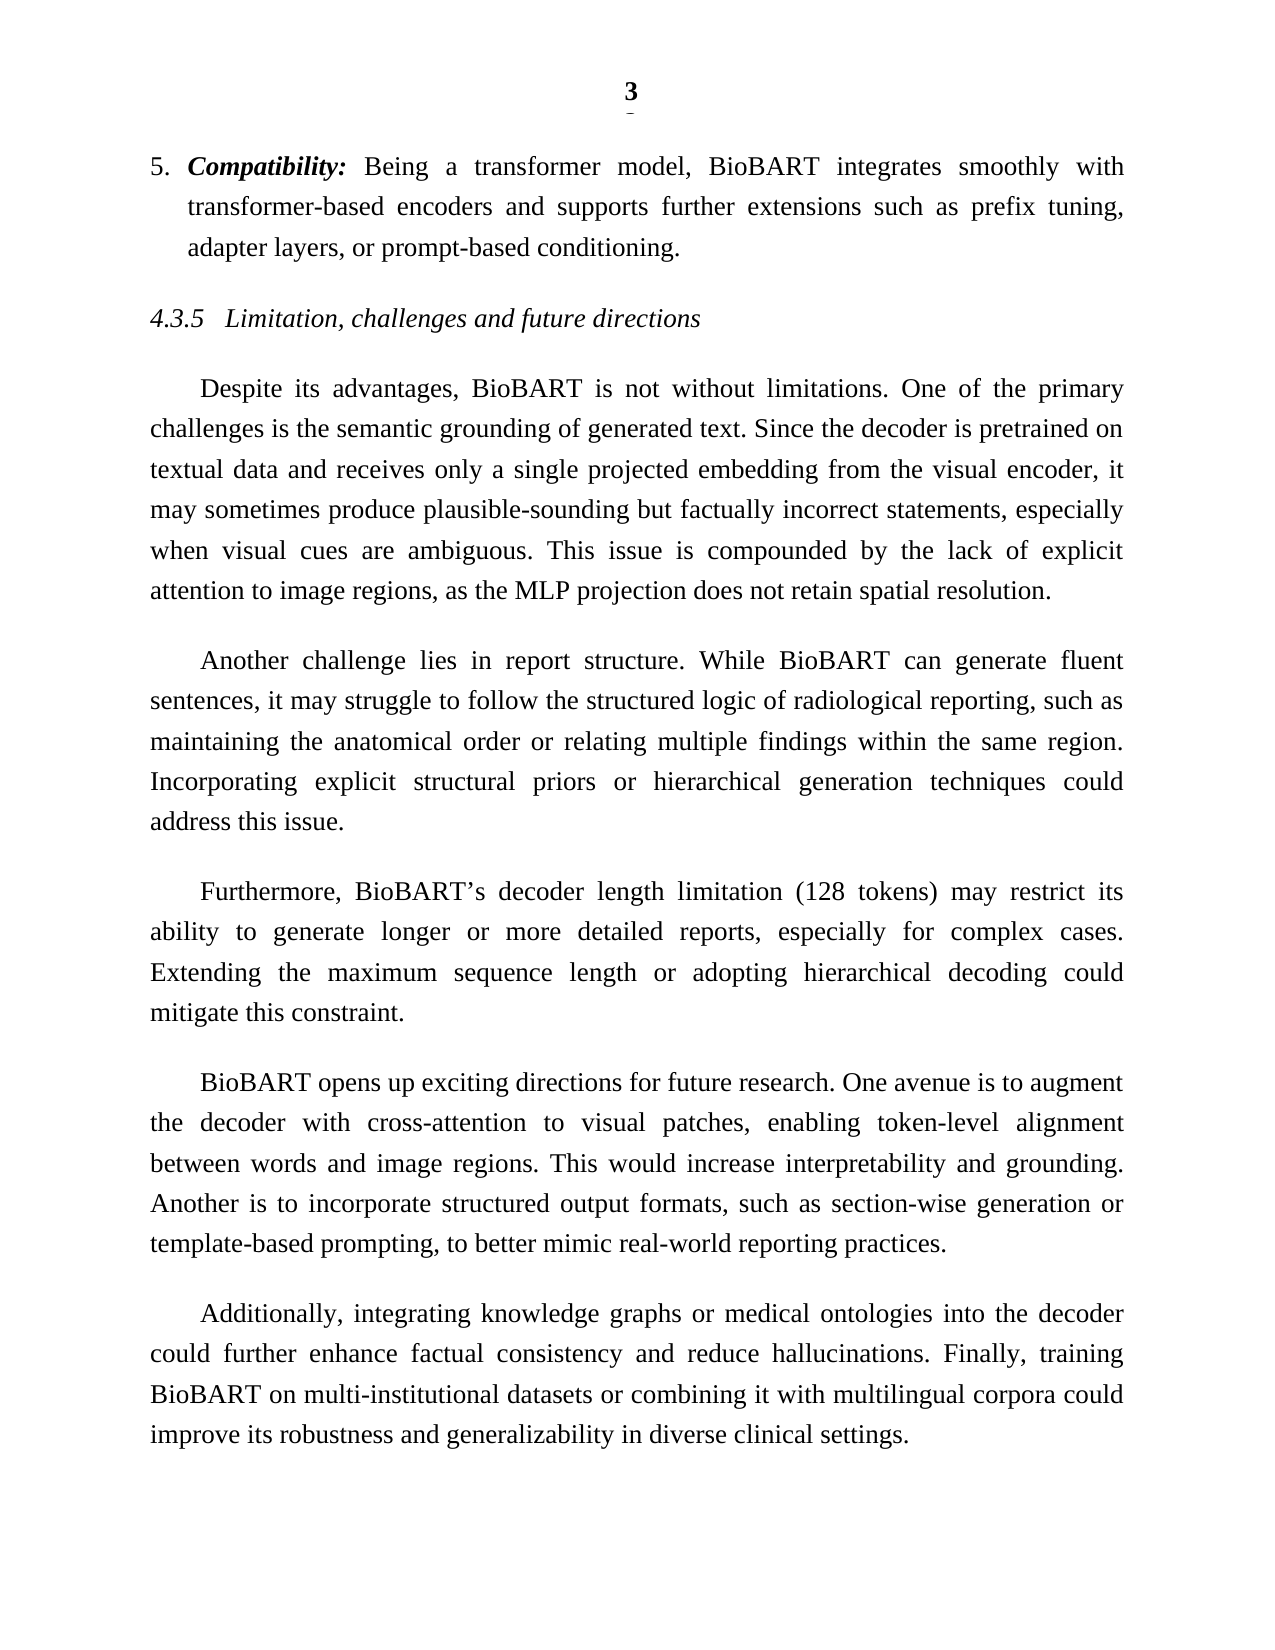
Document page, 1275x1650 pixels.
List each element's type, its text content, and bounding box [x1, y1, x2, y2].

text Despite its advantages, BioBART is not without limitations. One of the primary challenges is the semantic grounding of generated text. Since the decoder is pretrained on textual data and receives only a single projected embedding from the visual encoder, it may sometimes produce plausible-sounding but factually incorrect statements, especially when visual cues are ambiguous. This issue is compounded by the lack of explicit attention to image regions, as the MLP projection does not retain spatial resolution. [150, 372, 1125, 605]
text Another challenge lies in report structure. While BioBART can generate fluent sentences, it may struggle to follow the structured logic of radiological reporting, such as maintaining the anatomical order or relating multiple findings within the same region. Incorporating explicit structural priors or hierarchical generation techniques could address this issue. [150, 644, 1125, 837]
text BioBART opens up exciting directions for future research. One avenue is to augment the decoder with cross-attention to visual patches, enabling token-level alignment between words and image regions. This would increase interpretability and grounding. Another is to incorporate structured output formats, such as section-wise generation or template-based prompting, to better mimic real-world reporting practices. [150, 1066, 1125, 1259]
text Furthermore, BioBART’s decoder length limitation (128 tokens) may restrict its ability to generate longer or more detailed reports, especially for complex cases. Extending the maximum sequence length or adopting hierarchical decoding could mitigate this constraint. [150, 875, 1125, 1027]
list Limitation, challenges and future directions [150, 302, 1125, 334]
text Additionally, integrating knowledge graphs or medical ontologies into the decoder could further enhance factual consistency and reduce hallucinations. Finally, training BioBART on multi-institutional datasets or combining it with multilingual corpora could improve its robustness and generalizability in diverse clinical settings. [150, 1297, 1125, 1449]
list Compatibility: Being a transformer model, BioBART integrates smoothly with transformer-based encoders and supports further extensions such as prefix tuning, adapter layers, or prompt-based conditioning. [150, 150, 1125, 262]
